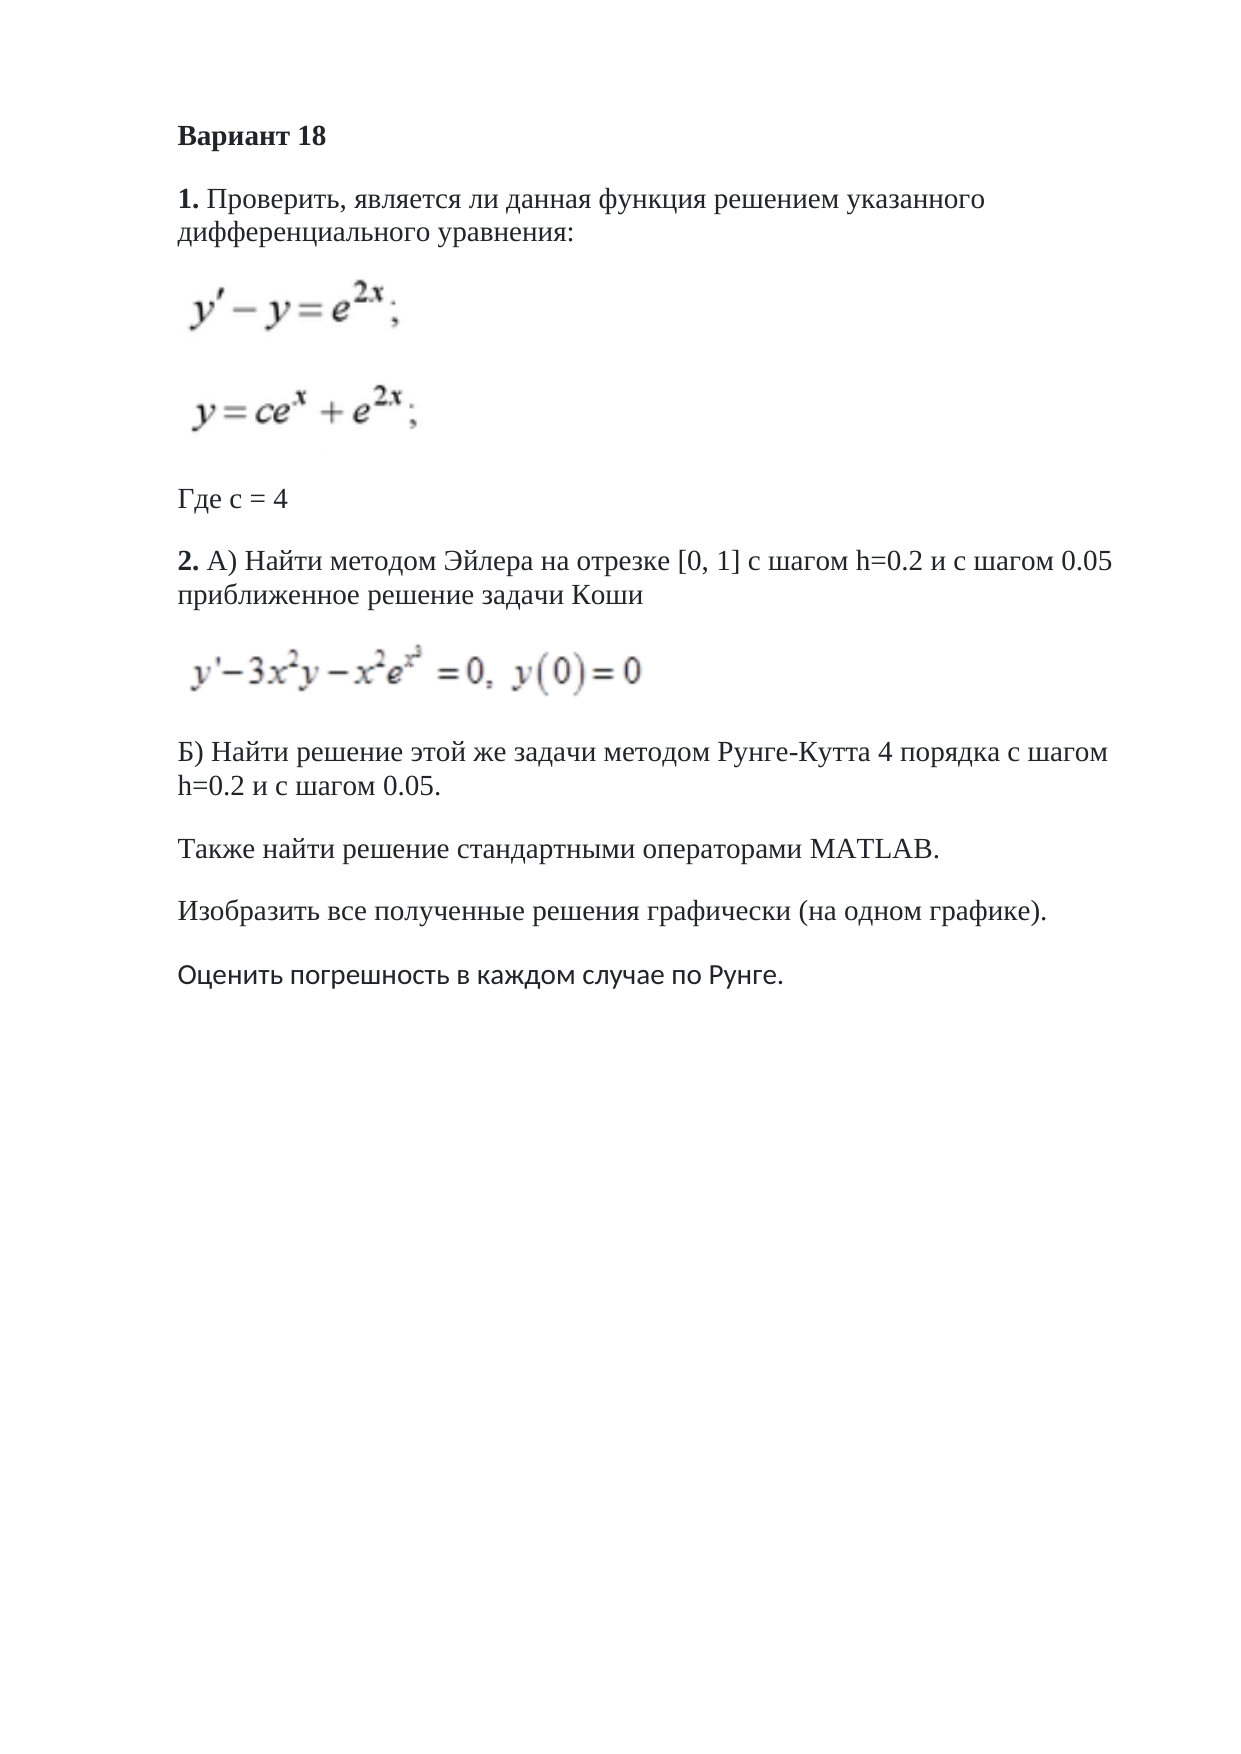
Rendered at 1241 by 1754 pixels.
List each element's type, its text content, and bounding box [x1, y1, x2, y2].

text Где с = 4 [177, 481, 1152, 514]
text Оценить погрешность в каждом случае по Рунге. [177, 956, 1152, 992]
picture [177, 277, 448, 342]
text Изобразить все полученные решения графически (на одном графике). [177, 893, 1152, 927]
text Б) Найти решение этой же задачи методом Рунге-Кутта 4 порядка c шагом h=0.2 и с шагом 0.05. [177, 734, 1152, 802]
picture [177, 639, 673, 706]
text 1. Проверить, является ли данная функция решением указанного дифференциального уравнения: [177, 181, 1152, 248]
text 2. А) Найти методом Эйлера на отрезке [0, 1] c шагом h=0.2 и с шагом 0.05 приближенное решение задачи Коши [177, 543, 1152, 611]
picture [177, 370, 442, 452]
text Вариант 18 [177, 118, 1152, 152]
text Также найти решение стандартными операторами MATLAB. [177, 831, 1152, 864]
